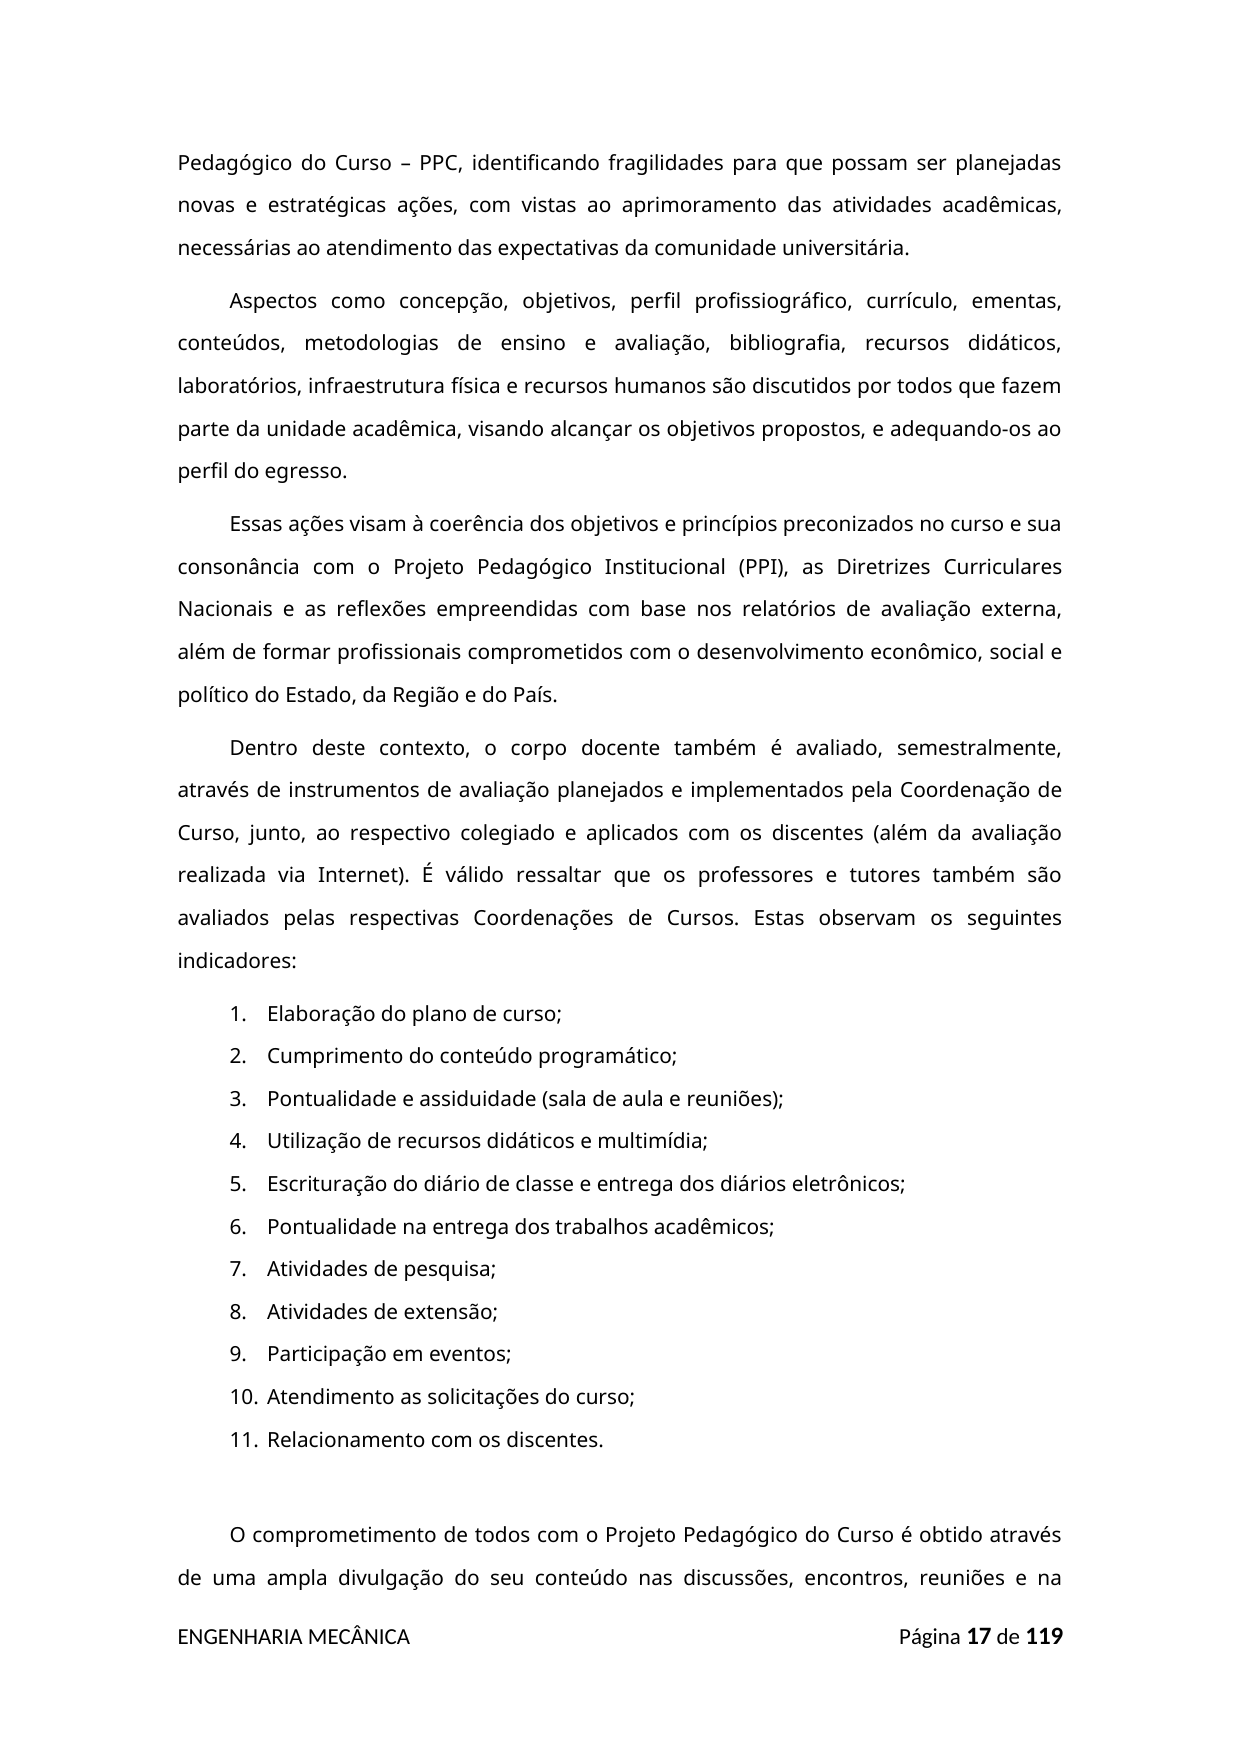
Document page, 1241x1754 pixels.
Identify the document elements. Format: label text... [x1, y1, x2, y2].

list Pontualidade e assiduidade (sala de aula e reuniões); [229, 1084, 1063, 1112]
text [177, 148, 1063, 261]
list Pontualidade na entrega dos trabalhos acadêmicos; [229, 1212, 1063, 1240]
list Atividades de pesquisa; [229, 1254, 1063, 1283]
text Dentro deste contexto, o corpo docente também é avaliado, semestralmente, através de instrumentos de avaliação planejados e implementados pela Coordenação de Curso, junto, ao respectivo colegiado e aplicados com os discentes (além da avaliação realizada via Internet). É válido ressaltar que os professores e tutores também são avaliados pelas respectivas Coordenações de Cursos. Estas observam os seguintes indicadores: [177, 733, 1063, 974]
list Atividades de extensão; [229, 1297, 1063, 1325]
list Escrituração do diário de classe e entrega dos diários eletrônicos; [229, 1169, 1063, 1198]
list Relacionamento com os discentes. [229, 1425, 1063, 1453]
list Utilização de recursos didáticos e multimídia; [229, 1127, 1063, 1155]
list Participação em eventos; [229, 1339, 1063, 1368]
list Elaboração do plano de curso; [229, 999, 1063, 1027]
text Essas ações visam à coerência dos objetivos e princípios preconizados no curso e sua consonância com o Projeto Pedagógico Institucional (PPI), as Diretrizes Curriculares Nacionais e as reflexões empreendidas com base nos relatórios de avaliação externa, além de formar profissionais comprometidos com o desenvolvimento econômico, social e político do Estado, da Região e do País. [177, 509, 1063, 708]
list Cumprimento do conteúdo programático; [229, 1041, 1063, 1070]
list Atendimento as solicitações do curso; [229, 1382, 1063, 1411]
text Aspectos como concepção, objetivos, perfil profissiográfico, currículo, ementas, conteúdos, metodologias de ensino e avaliação, bibliografia, recursos didáticos, laboratórios, infraestrutura física e recursos humanos são discutidos por todos que fazem parte da unidade acadêmica, visando alcançar os objetivos propostos, e adequando-os ao perfil do egresso. [177, 286, 1063, 485]
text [177, 1520, 1063, 1591]
